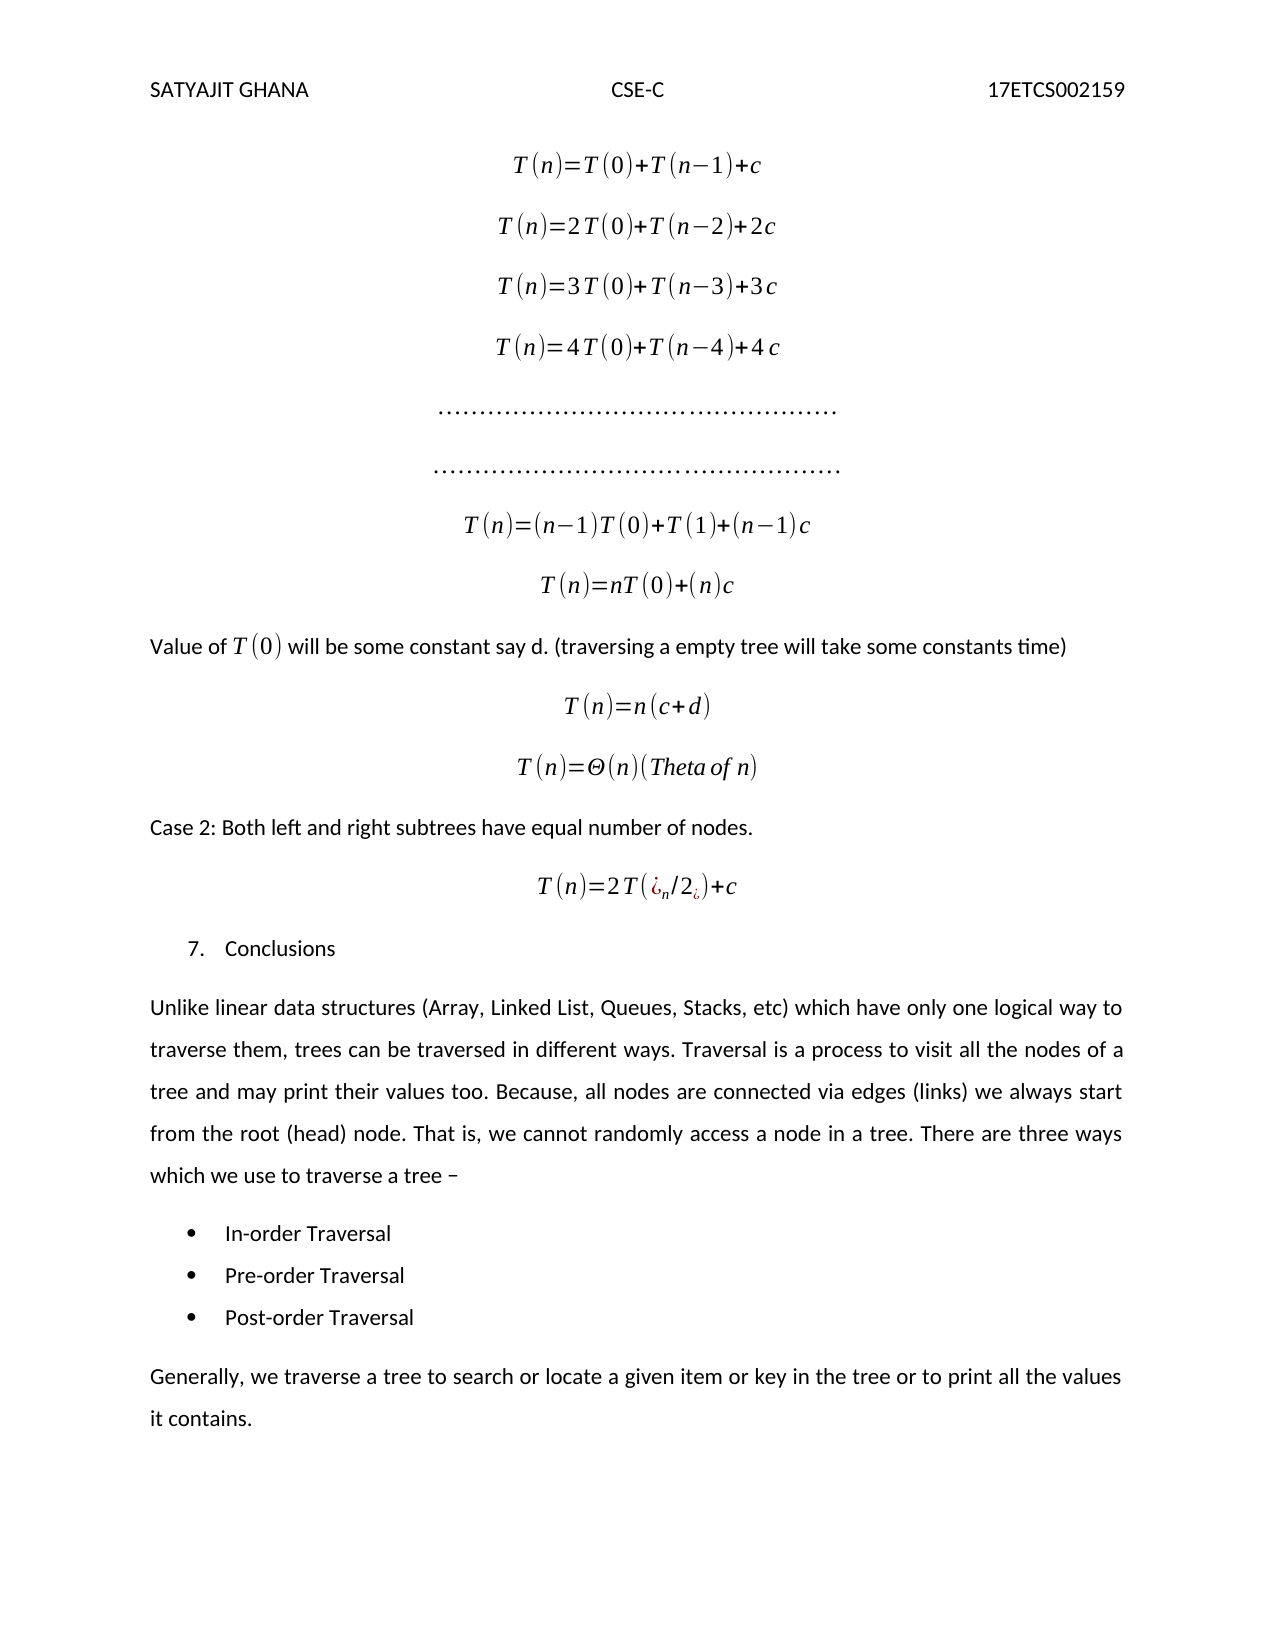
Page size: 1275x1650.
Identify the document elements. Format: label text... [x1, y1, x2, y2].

text Generally, we traverse a tree to search or locate a given item or key in the tree or to print all the values it contains. [150, 1362, 1125, 1432]
text Case 2: Both left and right subtrees have equal number of nodes. [150, 813, 1125, 841]
list In-order Traversal [187, 1219, 1125, 1247]
text Value of will be some constant say d. (traversing a empty tree will take some constants time) [150, 631, 1125, 661]
list Conclusions [187, 934, 1125, 962]
list Pre-order Traversal [187, 1261, 1125, 1289]
list Post-order Traversal [187, 1303, 1125, 1331]
text Unlike linear data structures (Array, Linked List, Queues, Stacks, etc) which have only one logical way to traverse them, trees can be traversed in different ways. Traversal is a process to visit all the nodes of a tree and may print their values too. Because, all nodes are connected via edges (links) we always start from the root (head) node. That is, we cannot randomly access a node in a tree. There are three ways which we use to traverse a tree − [150, 993, 1125, 1189]
